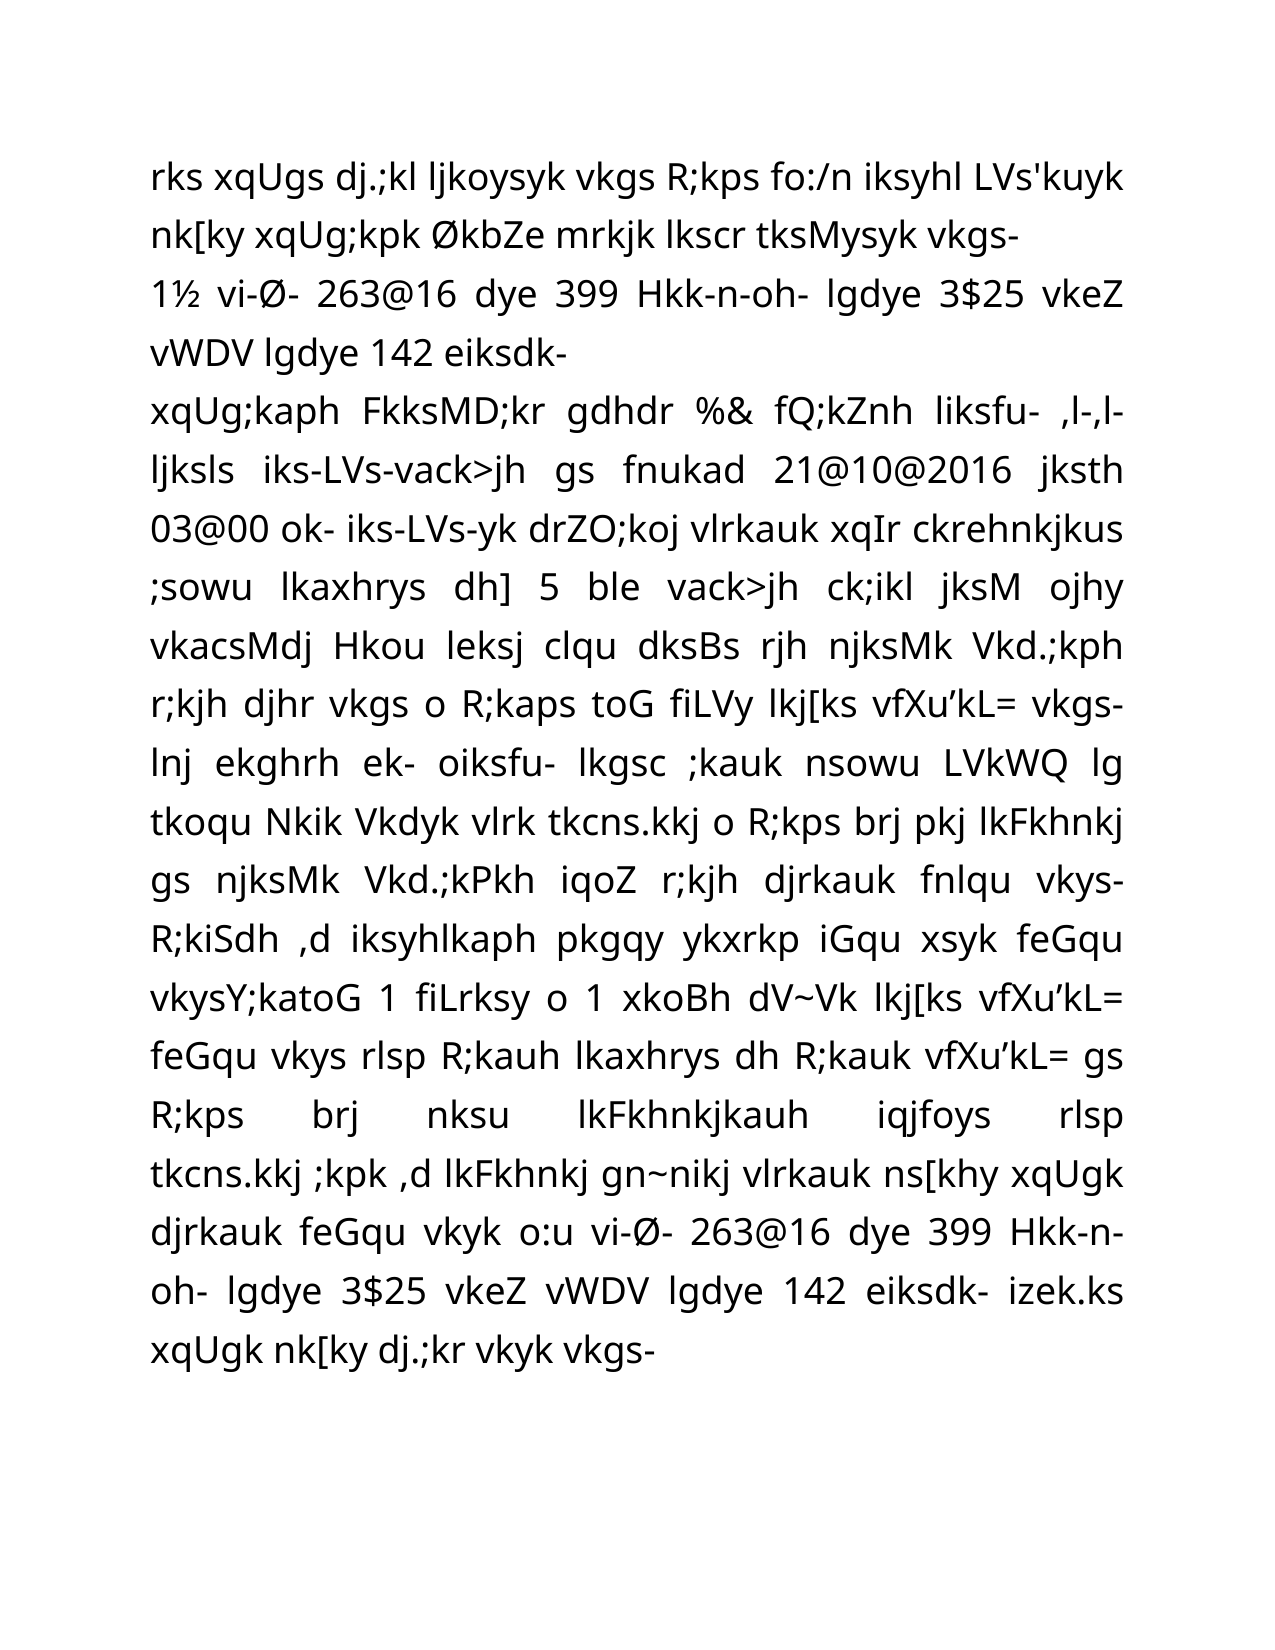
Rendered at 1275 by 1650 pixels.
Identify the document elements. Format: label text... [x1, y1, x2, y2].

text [150, 150, 1125, 260]
text xqUg;kaph FkksMD;kr gdhdr %& fQ;kZnh liksfu- ,l-,l-ljksls iks-LVs-vack>jh gs fnukad 21@10@2016 jksth 03@00 ok- iks-LVs-yk drZO;koj vlrkauk xqIr ckrehnkjkus ;sowu lkaxhrys dh] 5 ble vack>jh ck;ikl jksM ojhy vkacsMdj Hkou leksj clqu dksBs rjh njksMk Vkd.;kph r;kjh djhr vkgs o R;kaps toG fiLVy lkj[ks vfXu’kL= vkgs- lnj ekghrh ek- oiksfu- lkgsc ;kauk nsowu LVkWQ lg tkoqu Nkik Vkdyk vlrk tkcns.kkj o R;kps brj pkj lkFkhnkj gs njksMk Vkd.;kPkh iqoZ r;kjh djrkauk fnlqu vkys- R;kiSdh ,d iksyhlkaph pkgqy ykxrkp iGqu xsyk feGqu vkysY;katoG 1 fiLrksy o 1 xkoBh dV~Vk lkj[ks vfXu’kL= feGqu vkys rlsp R;kauh lkaxhrys dh R;kauk vfXu’kL= gs R;kps brj nksu lkFkhnkjkauh iqjfoys rlsp tkcns.kkj ;kpk ,d lkFkhnkj gn~nikj vlrkauk ns[khy xqUgk djrkauk feGqu vkyk o:u vi-Ø- 263@16 dye 399 Hkk-n-oh- lgdye 3$25 vkeZ vWDV lgdye 142 eiksdk- izek.ks xqUgk nk[ky dj.;kr vkyk vkgs- [150, 384, 1125, 1374]
text 1½ vi-Ø- 263@16 dye 399 Hkk-n-oh- lgdye 3$25 vkeZ vWDV lgdye 142 eiksdk- [150, 267, 1125, 377]
